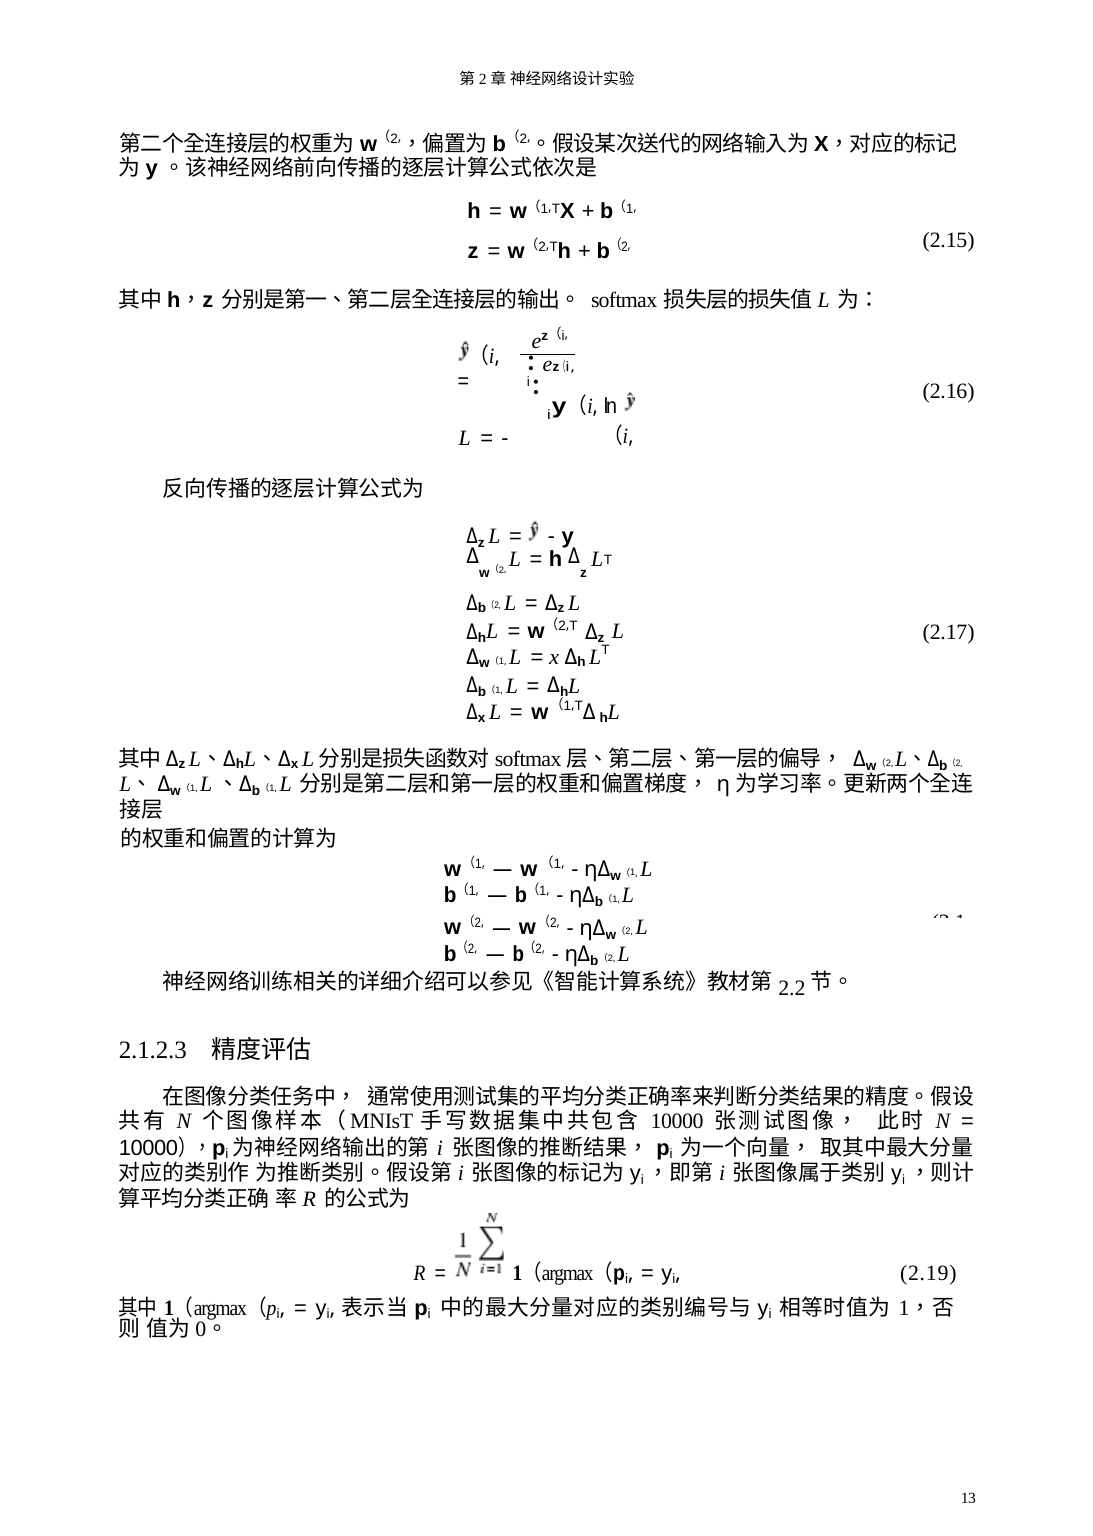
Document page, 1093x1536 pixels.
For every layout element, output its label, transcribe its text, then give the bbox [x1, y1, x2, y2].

text 其中 h，z 分别是第一、第二层全连接层的输出。 softmax 损失层的损失值 L 为： [119, 287, 912, 313]
text (2.17) [922, 624, 1074, 644]
text ΔhL = w（2,T Δz L [466, 614, 912, 643]
text (2.16) [922, 383, 1074, 403]
picture [478, 1213, 507, 1278]
table_header （i, = L = - [457, 325, 514, 450]
text (2.15) [922, 231, 1074, 251]
text w（1, — w（1, - ηΔw（1, L [444, 851, 1074, 881]
text b（2, — b（2, - ηΔb（2, L [443, 939, 1074, 965]
picture [528, 512, 541, 544]
text z = w（2,Th + b（2, [467, 235, 912, 267]
text 反向传播的逐层计算公式为 [163, 476, 912, 501]
text 其中 Δz L、ΔhL、Δx L 分别是损失函数对 softmax 层、第二层、第一层的偏导， Δw（2, L、Δb（2, L、 Δw（1, L 、Δb（1, L 分别是第二层和第一层的权重和偏置梯度， η 为学习率。更新两个全连接层 [119, 746, 986, 824]
text Δb（1, L = ΔhL [466, 677, 912, 699]
text 第二个全连接层的权重为 w（2,，偏置为 b（2,。假设某次送代的网络输入为 X，对应的标记为 y 。该神经网络前向传播的逐层计算公式依次是 [118, 131, 973, 182]
text 神经网络训练相关的详细介绍可以参见《智能计算系统》教材第 2.2 节。 [163, 979, 1074, 1038]
picture [457, 332, 469, 364]
text 的权重和偏置的计算为 [120, 826, 1074, 851]
text Δw（1, L = x Δh LT [466, 643, 912, 669]
text Δx L = w（1,TΔhL [466, 699, 912, 723]
table_header ez（i, ：ez（i, i ：iy（i, ln （i, [514, 325, 635, 450]
text Δz L = - y [466, 517, 912, 550]
text 其中 1（argmax（pi, = yi, 表示当 pi 中的最大分量对应的类别编号与 yi 相等时值为 1，否则 值为 0。 [119, 1297, 973, 1342]
text h = w（1,TX + b（1, [467, 201, 912, 235]
text b（1, — b（1, - ηΔb（1, L [443, 881, 1074, 906]
text Δw（2, L = h Δz LT [466, 556, 912, 594]
text 2.1.2.3 精度评估 [118, 1038, 1074, 1063]
text Δb（2, L = Δz L [466, 594, 912, 614]
text w（2, — w（2, - ηΔw（2, L [444, 910, 1074, 939]
text R = 1（argmax（pi, = yi, (2.19) [413, 1213, 1074, 1287]
picture [454, 1232, 472, 1278]
picture [623, 389, 635, 414]
text 在图像分类任务中， 通常使用测试集的平均分类正确率来判断分类结果的精度。假设 共有 N 个图像样本（MNIsT手写数据集中共包含 10000 张测试图像， 此时 N = 10000），pi 为神经网络输出的第 i 张图像的推断结果， pi 为一个向量， 取其中最大分量对应的类别作 为推断类别。假设第 i 张图像的标记为 yi ，即第 i 张图像属于类别 yi ，则计算平均分类正确 率 R 的公式为 [119, 1083, 974, 1213]
